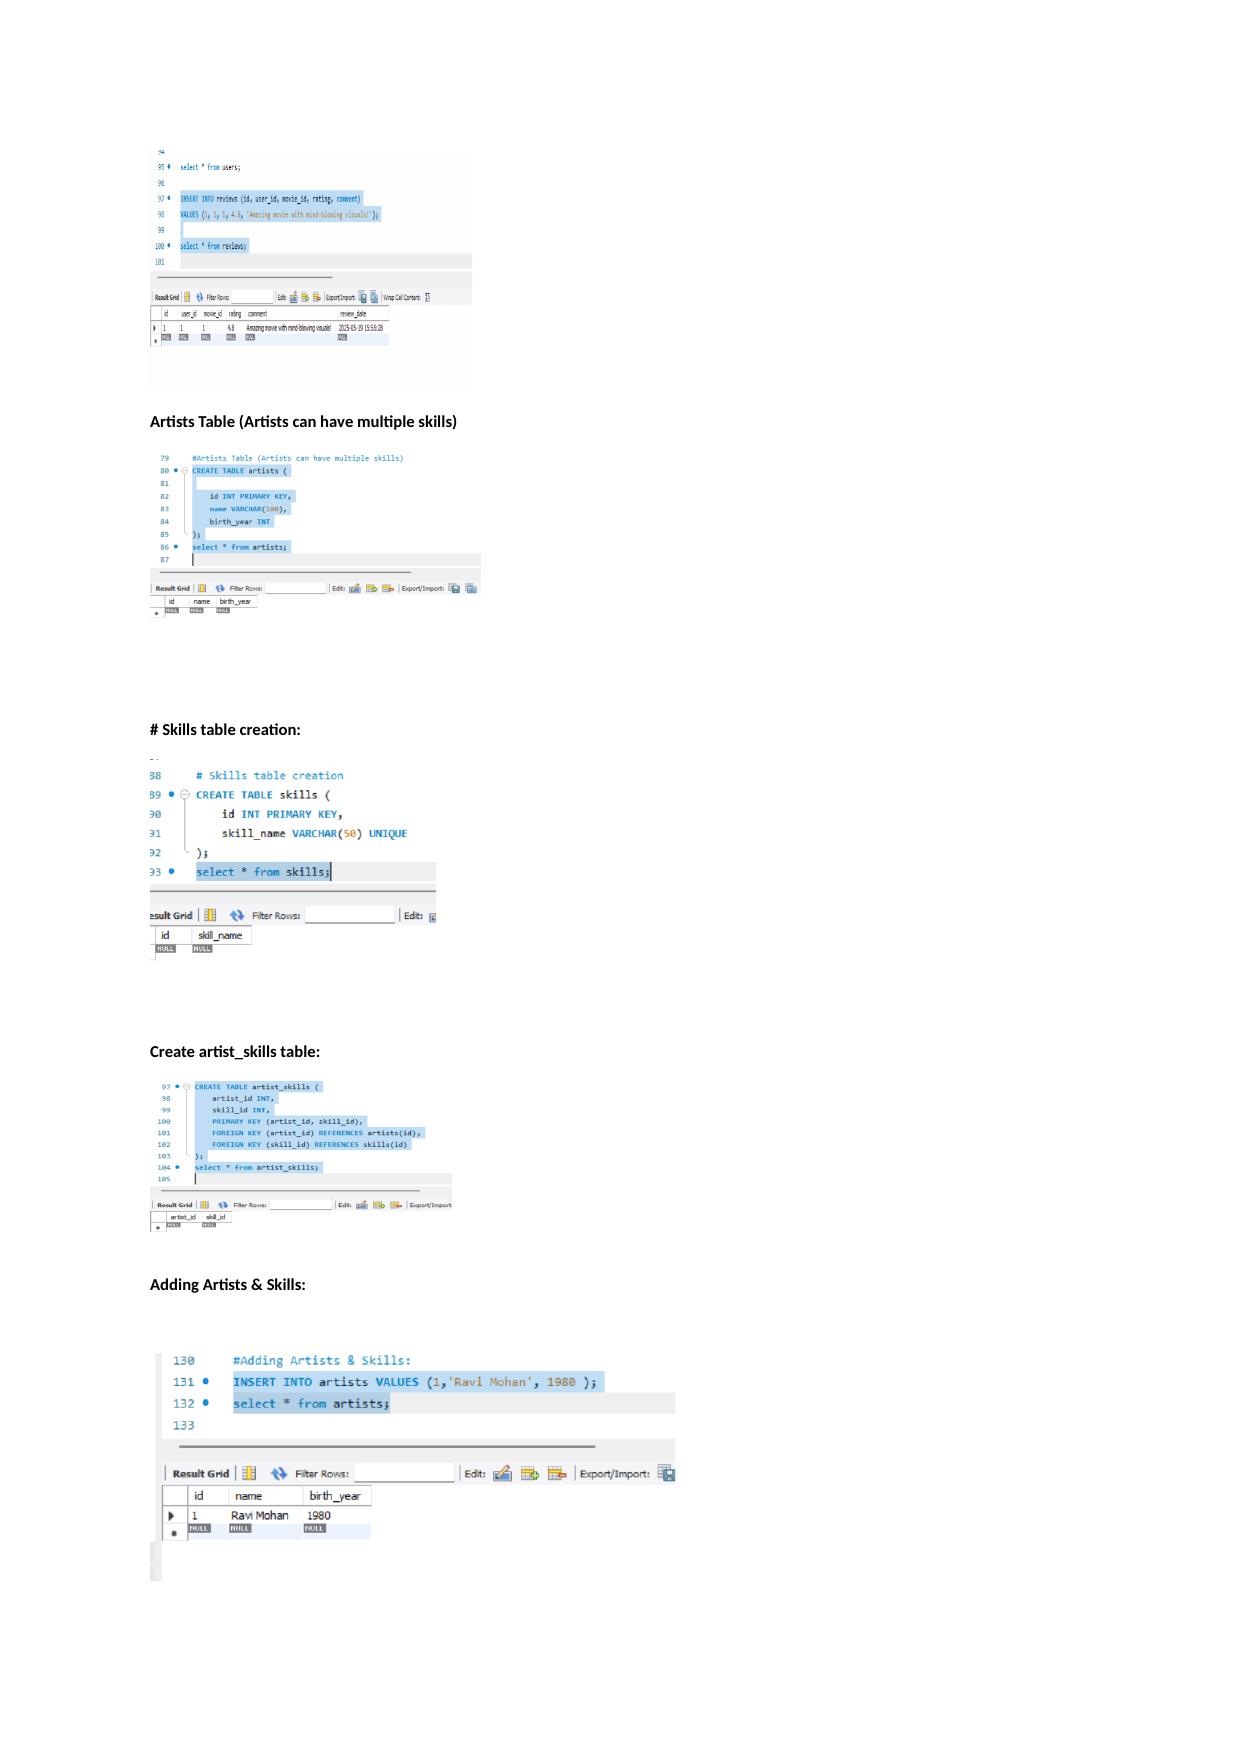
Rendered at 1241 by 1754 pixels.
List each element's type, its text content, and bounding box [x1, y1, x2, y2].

picture [150, 759, 437, 980]
picture [150, 150, 473, 390]
picture [150, 1081, 453, 1252]
text # Skills table creation: [150, 720, 1090, 740]
text Adding Artists & Skills: [150, 1274, 1090, 1294]
picture [150, 451, 481, 658]
text Artists Table (Artists can have multiple skills) [150, 412, 1090, 432]
text Create artist_skills table: [150, 1041, 1090, 1061]
picture [150, 1353, 676, 1581]
